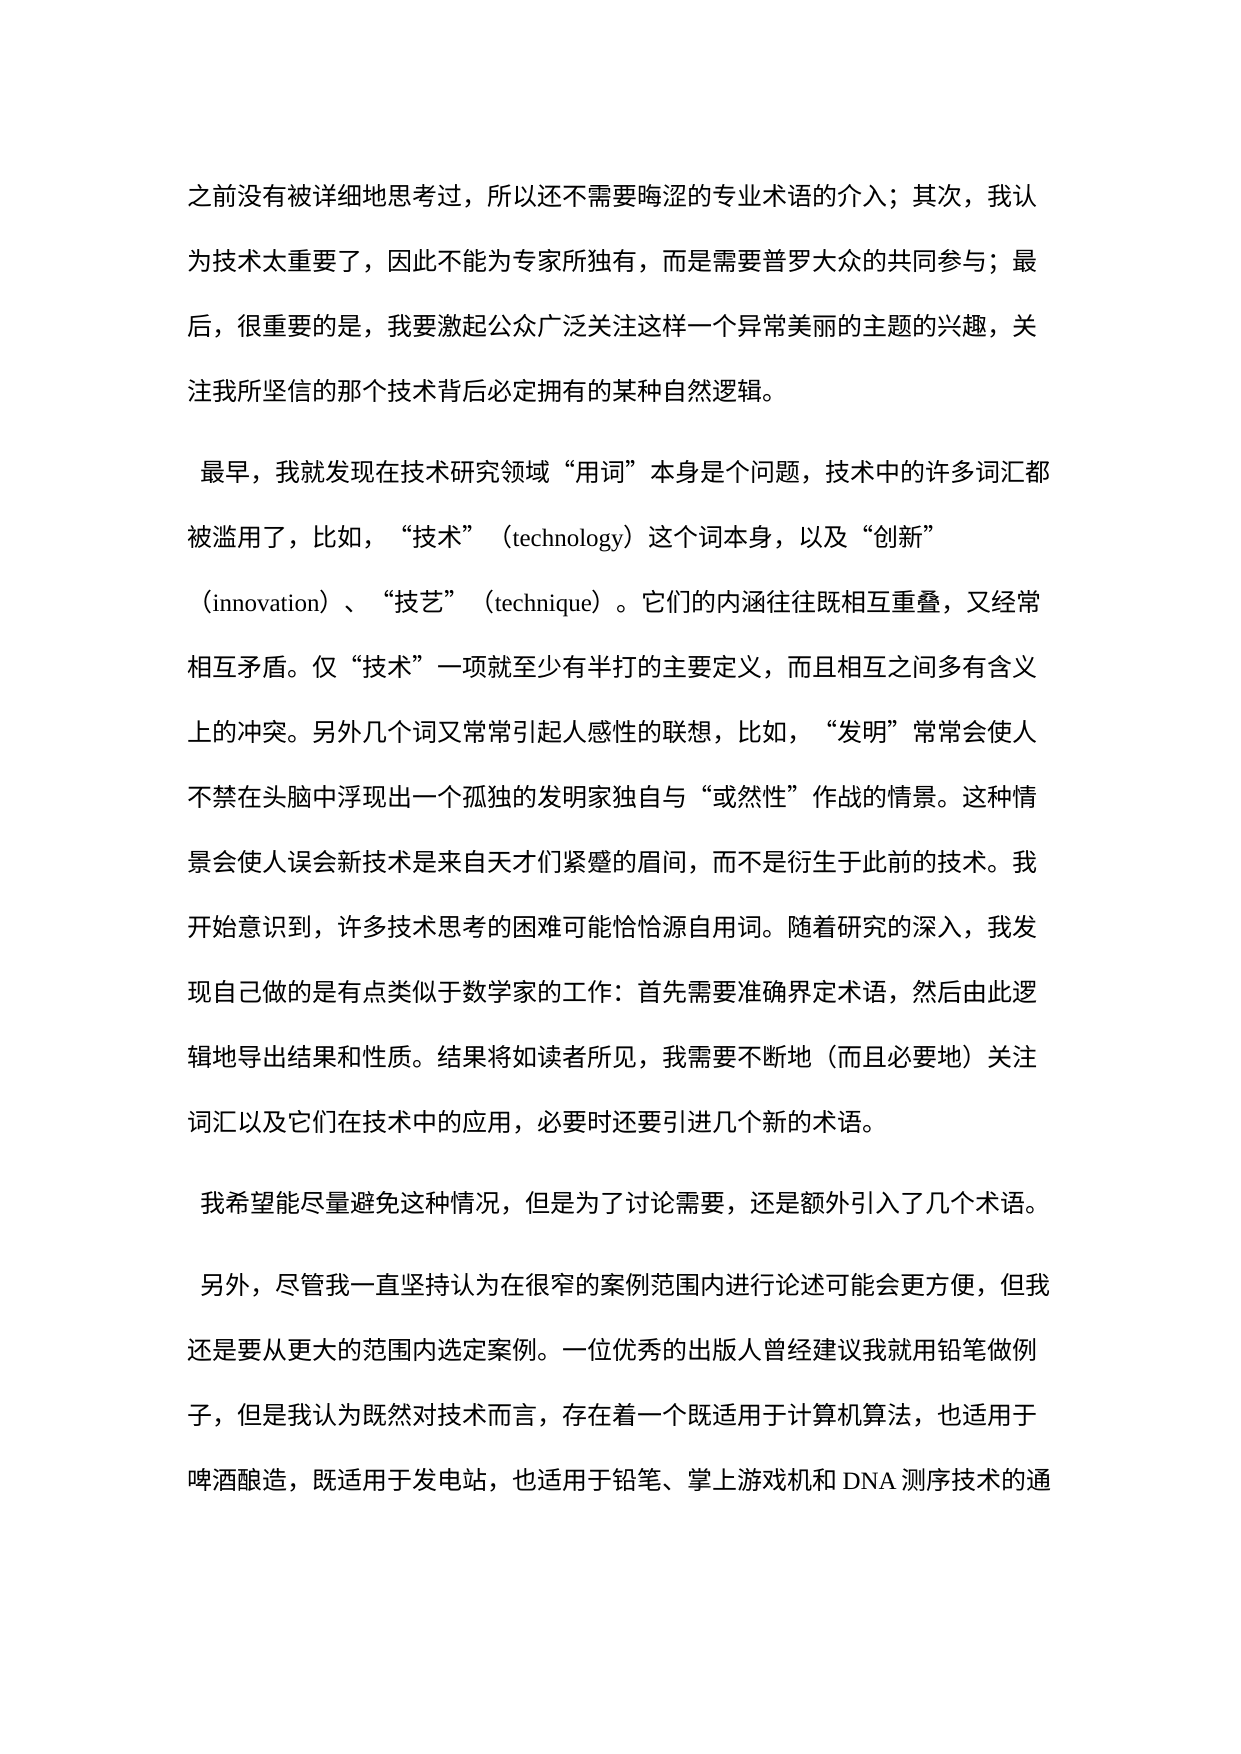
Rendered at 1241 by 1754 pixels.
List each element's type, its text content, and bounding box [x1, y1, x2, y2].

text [187, 162, 1053, 422]
text 最早，我就发现在技术研究领域“用词”本身是个问题，技术中的许多词汇都被滥用了，比如，“技术”（technology）这个词本身，以及“创新”（innovation）、“技艺”（technique）。它们的内涵往往既相互重叠，又经常相互矛盾。仅“技术”一项就至少有半打的主要定义，而且相互之间多有含义上的冲突。另外几个词又常常引起人感性的联想，比如，“发明”常常会使人不禁在头脑中浮现出一个孤独的发明家独自与“或然性”作战的情景。这种情景会使人误会新技术是来自天才们紧蹙的眉间，而不是衍生于此前的技术。我开始意识到，许多技术思考的困难可能恰恰源自用词。随着研究的深入，我发现自己做的是有点类似于数学家的工作：首先需要准确界定术语，然后由此逻辑地导出结果和性质。结果将如读者所见，我需要不断地（而且必要地）关注词汇以及它们在技术中的应用，必要时还要引进几个新的术语。 [187, 438, 1053, 1153]
text 我希望能尽量避免这种情况，但是为了讨论需要，还是额外引入了几个术语。 [187, 1169, 1053, 1234]
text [187, 1251, 1053, 1511]
